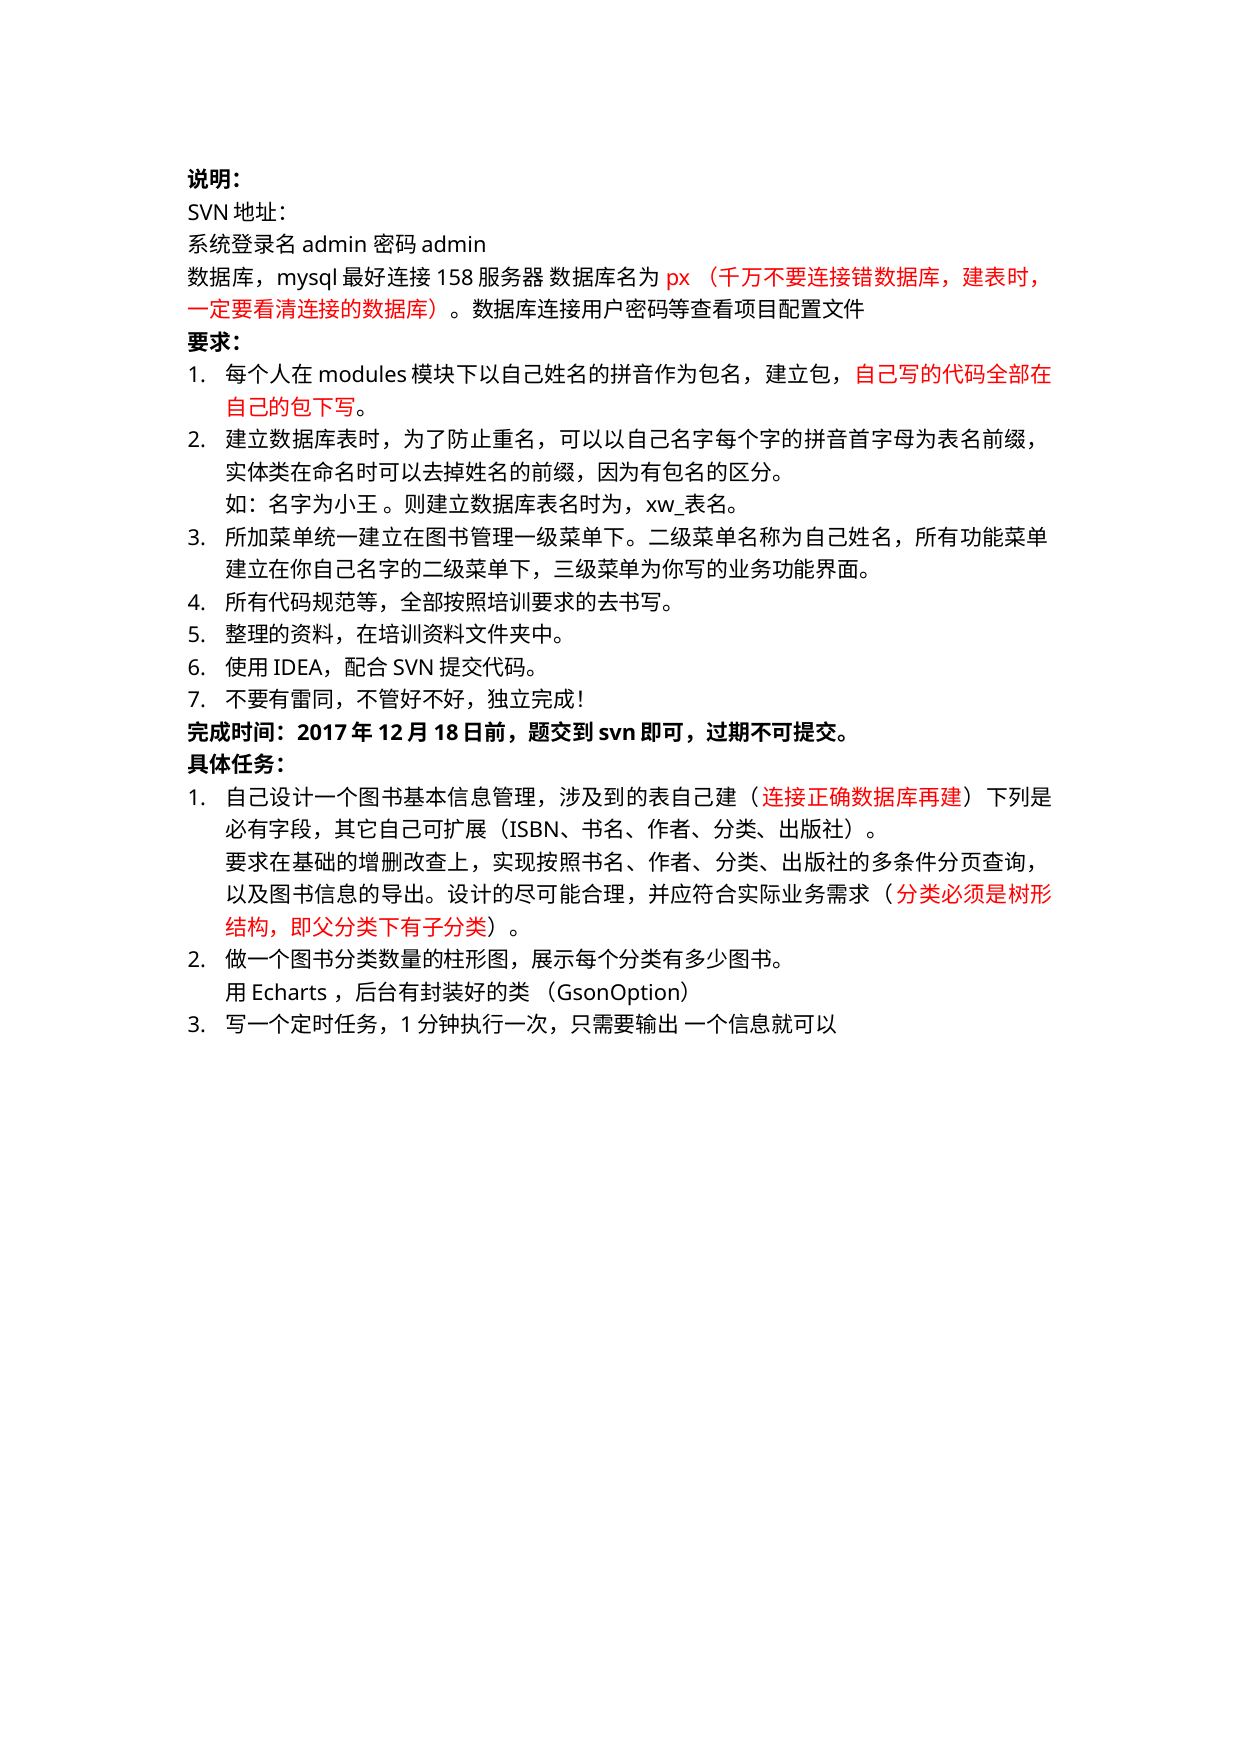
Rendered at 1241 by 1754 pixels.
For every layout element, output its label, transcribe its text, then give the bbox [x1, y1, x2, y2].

text 说明： [187, 162, 1053, 194]
list 每个人在modules模块下以自己姓名的拼音作为包名，建立包，自己写的代码全部在自己的包下写。 [187, 357, 1053, 422]
list 建立数据库表时，为了防止重名，可以以自己名字每个字的拼音首字母为表名前缀，实体类在命名时可以去掉姓名的前缀，因为有包名的区分。 [187, 422, 1053, 487]
list 自己设计一个图书基本信息管理，涉及到的表自己建（连接正确数据库再建）下列是必有字段，其它自己可扩展（ISBN、书名、作者、分类、出版社）。 [187, 779, 1053, 844]
text 数据库，mysql最好连接158服务器 数据库名为px （千万不要连接错数据库，建表时，一定要看清连接的数据库）。数据库连接用户密码等查看项目配置文件 [187, 259, 1053, 324]
list 整理的资料，在培训资料文件夹中。 [187, 617, 1053, 649]
text 系统登录名 admin 密码admin [187, 227, 1053, 259]
text 完成时间：2017年12月18日前，题交到svn即可，过期不可提交。 [187, 714, 1053, 747]
list 不要有雷同，不管好不好，独立完成！ [187, 682, 1053, 714]
list 用Echarts ，后台有封装好的类 （GsonOption） [225, 974, 1053, 1007]
list 写一个定时任务，1分钟执行一次，只需要输出 一个信息就可以 [187, 1007, 1053, 1039]
list 所有代码规范等，全部按照培训要求的去书写。 [187, 584, 1053, 617]
text 具体任务： [187, 747, 1053, 779]
text 要求： [187, 324, 1053, 357]
list 使用IDEA，配合SVN提交代码。 [187, 649, 1053, 682]
list 所加菜单统一建立在图书管理一级菜单下。二级菜单名称为自己姓名，所有功能菜单建立在你自己名字的二级菜单下，三级菜单为你写的业务功能界面。 [187, 519, 1053, 584]
text SVN地址： [187, 194, 1053, 227]
list 要求在基础的增删改查上，实现按照书名、作者、分类、出版社的多条件分页查询，以及图书信息的导出。设计的尽可能合理，并应符合实际业务需求（分类必须是树形结构，即父分类下有子分类）。 [225, 844, 1053, 942]
list 如：名字为小王 。则建立数据库表名时为，xw_表名。 [225, 487, 1053, 519]
list 做一个图书分类数量的柱形图，展示每个分类有多少图书。 [187, 942, 1053, 974]
